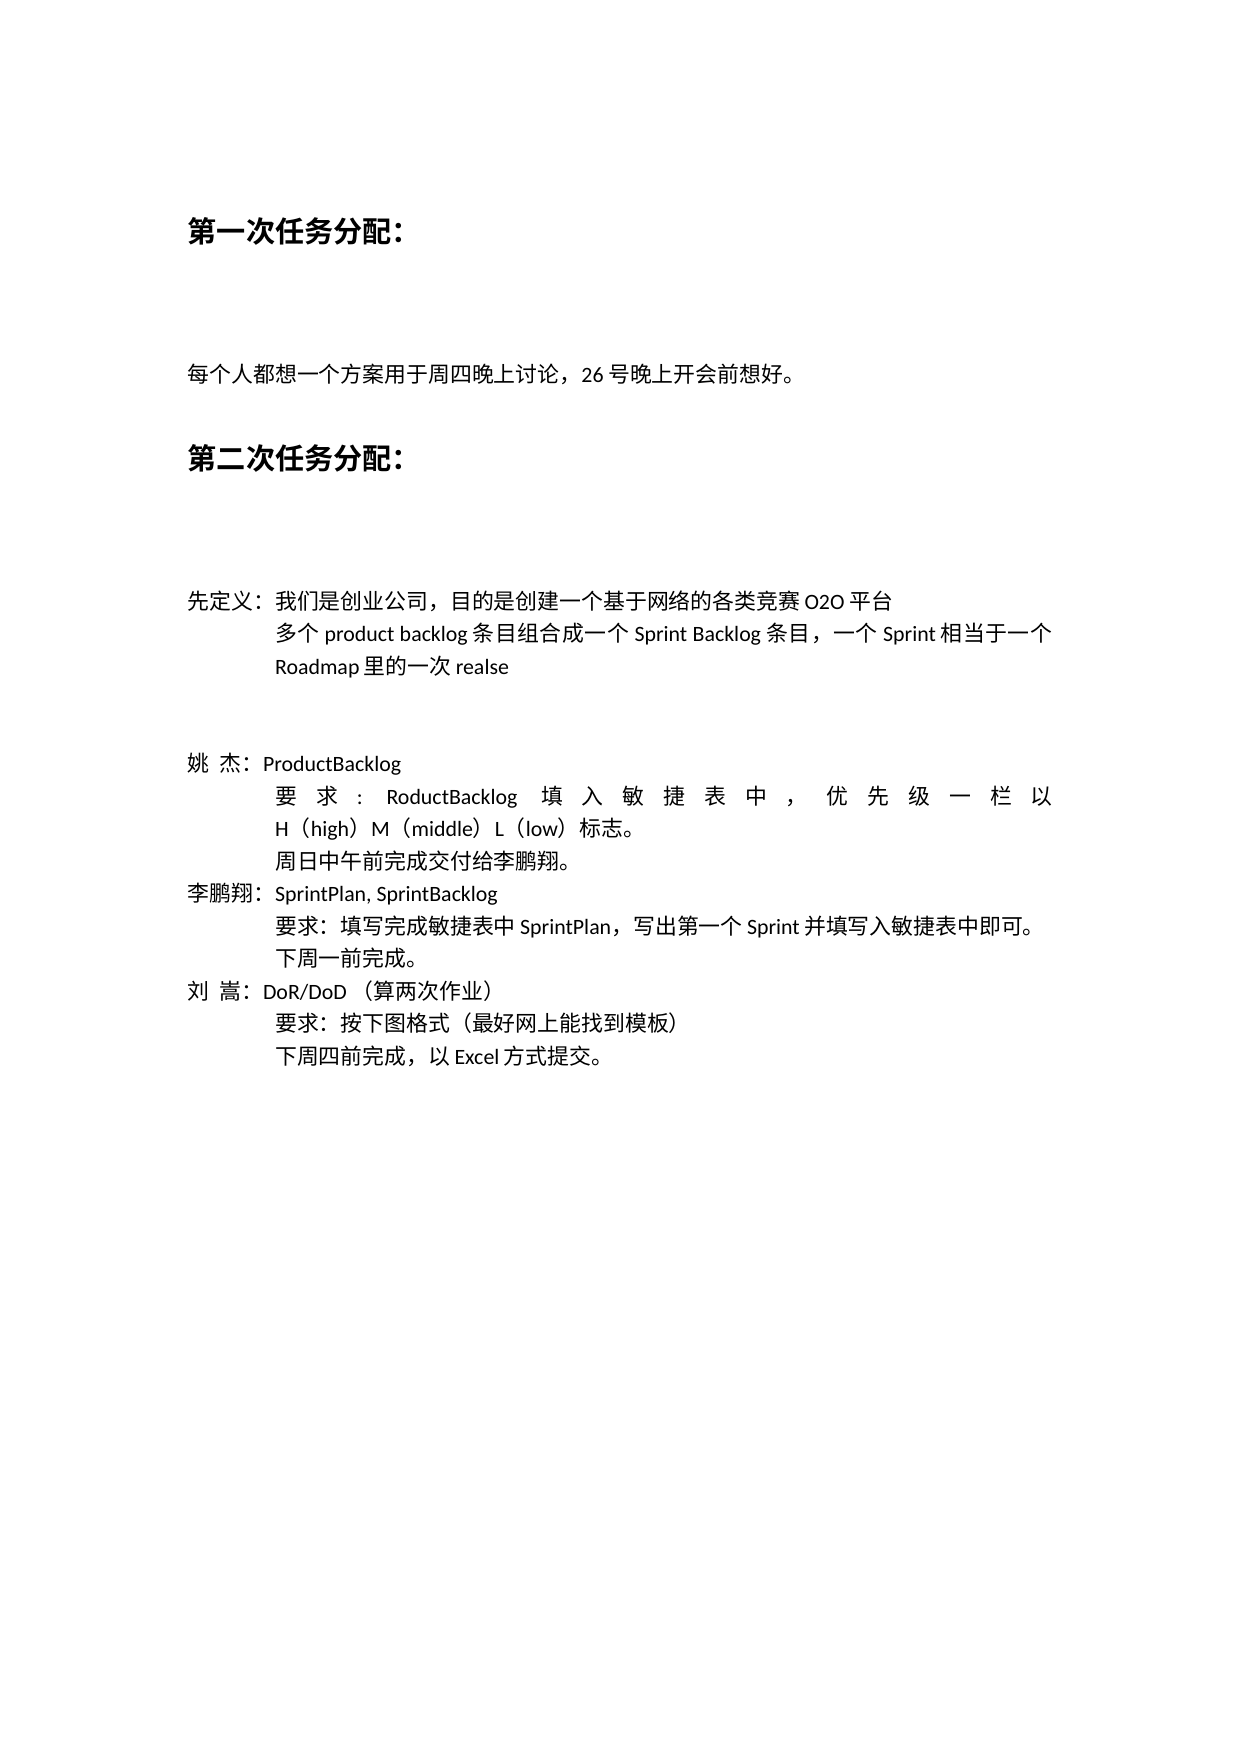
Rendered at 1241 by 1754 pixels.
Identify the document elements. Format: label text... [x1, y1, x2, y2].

text 要求: RoductBacklog填入敏捷表中，优先级一栏以H（high）M（middle）L（low）标志。 [275, 778, 1053, 843]
text 李鹏翔：SprintPlan, SprintBacklog [187, 876, 1053, 908]
subtitle 第一次任务分配： [187, 197, 1053, 262]
text 姚 杰：ProductBacklog [187, 746, 1053, 778]
text 要求：按下图格式（最好网上能找到模板） [187, 1006, 1053, 1038]
text 要求：填写完成敏捷表中SprintPlan，写出第一个Sprint并填写入敏捷表中即可。 [187, 908, 1053, 941]
text 每个人都想一个方案用于周四晚上讨论，26号晚上开会前想好。 [187, 356, 1053, 389]
subtitle 第二次任务分配： [187, 424, 1053, 489]
text 先定义：我们是创业公司，目的是创建一个基于网络的各类竞赛O2O平台 [187, 583, 1053, 616]
text 多个product backlog条目组合成一个Sprint Backlog条目，一个Sprint相当于一个Roadmap里的一次realse [275, 616, 1053, 681]
text 周日中午前完成交付给李鹏翔。 [275, 843, 1053, 876]
text 下周四前完成，以Excel方式提交。 [231, 1038, 1053, 1071]
text 刘 嵩：DoR/DoD （算两次作业） [187, 973, 1053, 1006]
text 下周一前完成。 [231, 941, 1053, 973]
